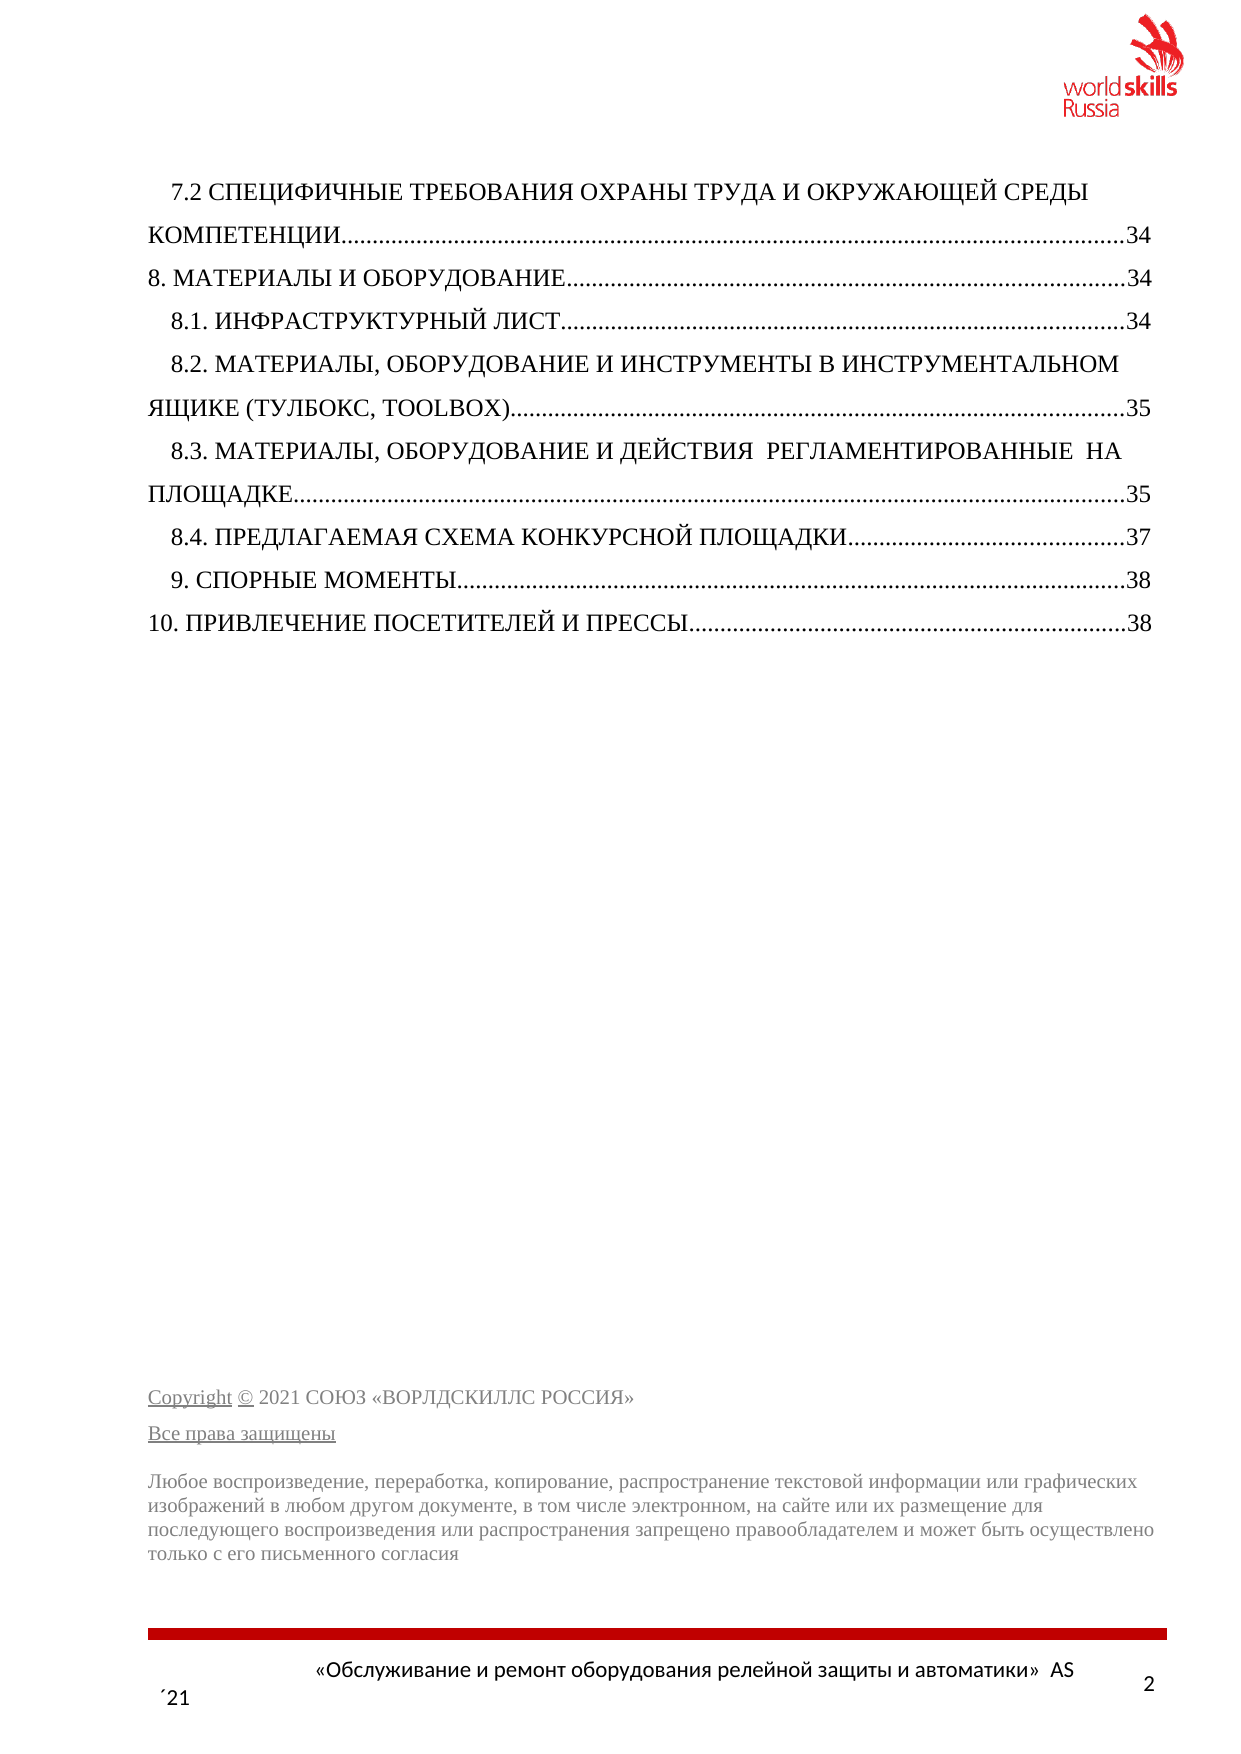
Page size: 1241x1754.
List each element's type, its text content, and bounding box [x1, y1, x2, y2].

list Copyright © 2021 СОЮЗ «ВОРЛДСКИЛЛС РОССИЯ» [148, 1384, 1167, 1409]
text 10. ПРИВЛЕЧЕНИЕ ПОСЕТИТЕЛЕЙ И ПРЕССЫ 38 [148, 608, 1078, 637]
text 7.2 СПЕЦИФИЧНЫЕ ТРЕБОВАНИЯ ОХРАНЫ ТРУДА И ОКРУЖАЮЩЕЙ СРЕДЫ КОМПЕТЕНЦИИ 34 [148, 177, 1167, 249]
text Любое воспроизведение, переработка, копирование, распространение текстовой информации или графических изображений в любом другом документе, в том числе электронном, на сайте или их размещение для последующего воспроизведения или распространения запрещено правообладателем и может быть осуществлено только с его письменного согласия [148, 1469, 1167, 1565]
text 8. МАТЕРИАЛЫ И ОБОРУДОВАНИЕ 34 [148, 263, 1078, 292]
text 8.4. ПРЕДЛАГАЕМАЯ СХЕМА КОНКУРСНОЙ ПЛОЩАДКИ 37 [148, 522, 1167, 551]
text 8.3. МАТЕРИАЛЫ, ОБОРУДОВАНИЕ И ДЕЙСТВИЯ РЕГЛАМЕНТИРОВАННЫЕ НА ПЛОЩАДКЕ 35 [148, 436, 1167, 508]
text Все права защищены [148, 1421, 1167, 1445]
text 8.2. МАТЕРИАЛЫ, ОБОРУДОВАНИЕ И ИНСТРУМЕНТЫ В ИНСТРУМЕНТАЛЬНОМ ЯЩИКЕ (ТУЛБОКС, TOOLBOX) 35 [148, 349, 1167, 421]
text 8.1. ИНФРАСТРУКТУРНЫЙ ЛИСТ 34 [148, 306, 1167, 335]
text 9. СПОРНЫЕ МОМЕНТЫ 38 [148, 565, 1167, 594]
picture [1063, 13, 1207, 117]
